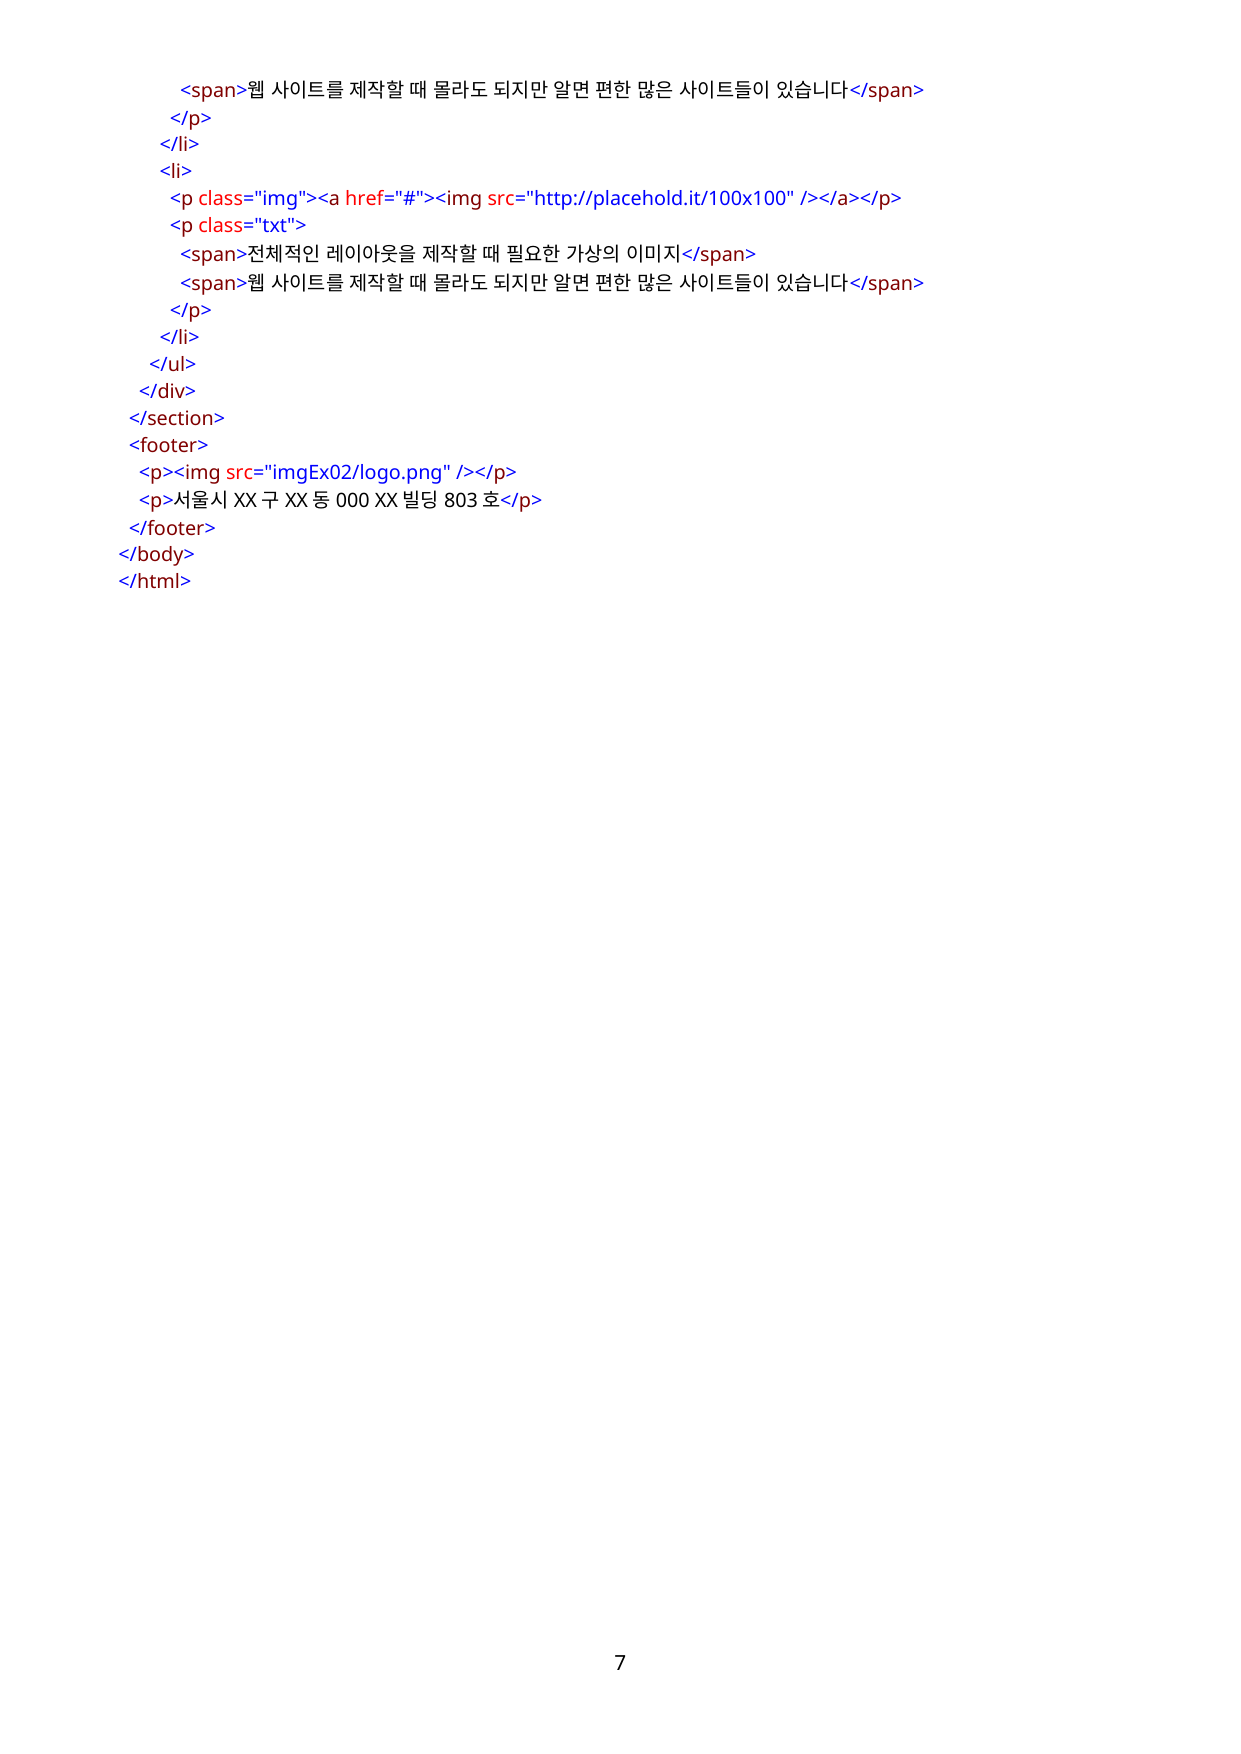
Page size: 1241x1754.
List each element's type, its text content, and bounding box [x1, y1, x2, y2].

text </p> [118, 104, 1122, 131]
text </li> [118, 131, 1122, 158]
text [118, 185, 1122, 212]
text <span>웹 사이트를 제작할 때 몰라도 되지만 알면 편한 많은 사이트들이 있습니다</span> [118, 75, 1122, 104]
text </li> [118, 323, 1122, 350]
text </div> [118, 377, 1122, 404]
text </ul> [118, 350, 1122, 377]
text </section> [118, 404, 1122, 431]
text </body> [118, 541, 1122, 568]
text <span>웹 사이트를 제작할 때 몰라도 되지만 알면 편한 많은 사이트들이 있습니다</span> [118, 267, 1122, 296]
text </footer> [118, 514, 1122, 541]
text </html> [118, 568, 1122, 595]
text <p>서울시 XX구 XX동 000 XX빌딩 803호</p> [118, 485, 1122, 514]
text <p><img src="imgEx02/logo.png" /></p> [118, 458, 1122, 485]
text </p> [118, 296, 1122, 323]
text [118, 239, 1122, 267]
text <p class="txt"> [118, 212, 1122, 239]
text <footer> [118, 431, 1122, 458]
text <li> [118, 158, 1122, 185]
